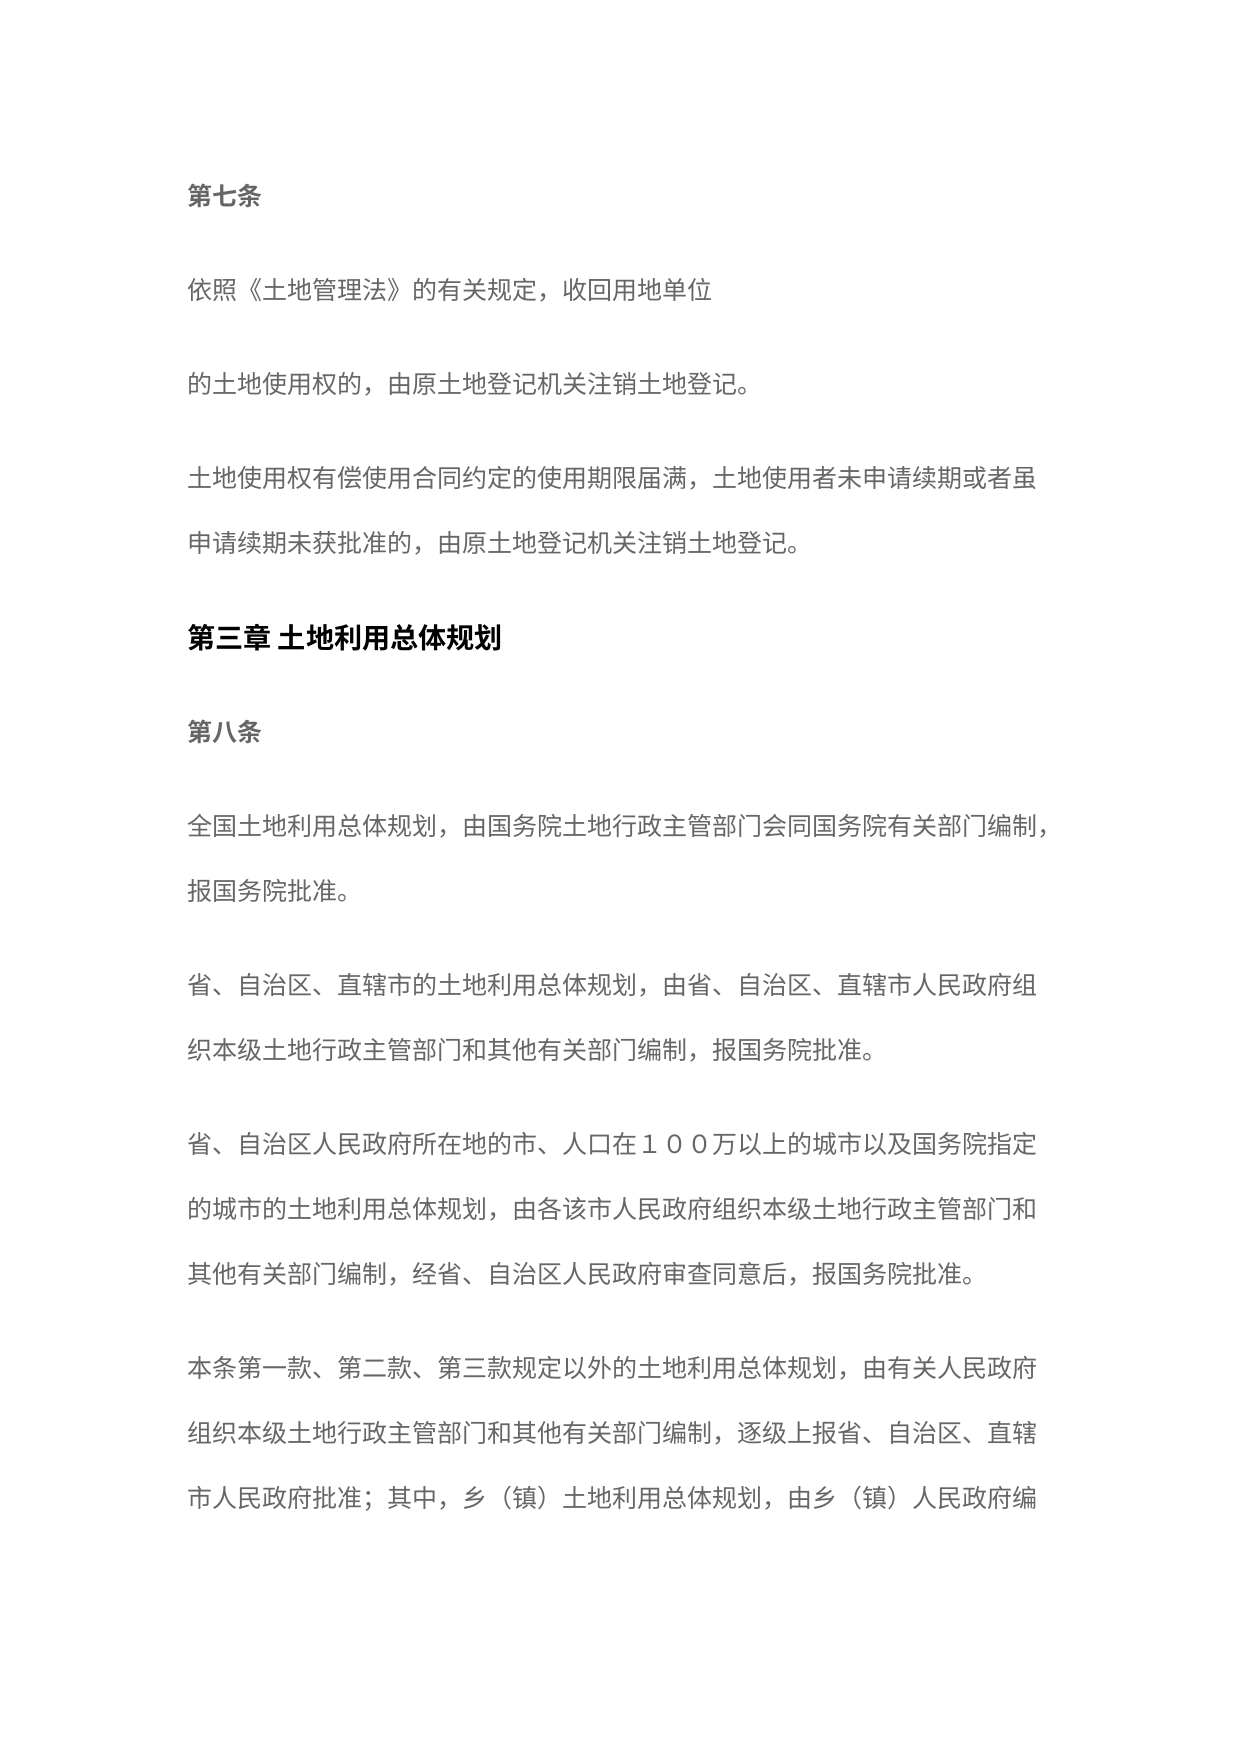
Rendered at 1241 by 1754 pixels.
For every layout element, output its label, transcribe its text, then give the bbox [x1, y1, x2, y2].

text 土地使用权有偿使用合同约定的使用期限届满，土地使用者未申请续期或者虽申请续期未获批准的，由原土地登记机关注销土地登记。 [187, 444, 1053, 574]
text 省、自治区、直辖市的土地利用总体规划，由省、自治区、直辖市人民政府组织本级土地行政主管部门和其他有关部门编制，报国务院批准。 [187, 951, 1053, 1081]
text 第八条 [187, 698, 1053, 763]
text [187, 1334, 1053, 1529]
text 全国土地利用总体规划，由国务院土地行政主管部门会同国务院有关部门编制，报国务院批准。 [187, 792, 1053, 922]
text 第三章 土地利用总体规划 [187, 604, 1053, 669]
text 依照《土地管理法》的有关规定，收回用地单位 [187, 256, 1053, 321]
text 省、自治区人民政府所在地的市、人口在１００万以上的城市以及国务院指定的城市的土地利用总体规划，由各该市人民政府组织本级土地行政主管部门和其他有关部门编制，经省、自治区人民政府审查同意后，报国务院批准。 [187, 1110, 1053, 1305]
text 第七条 [187, 162, 1053, 227]
text 的土地使用权的，由原土地登记机关注销土地登记。 [187, 350, 1053, 415]
